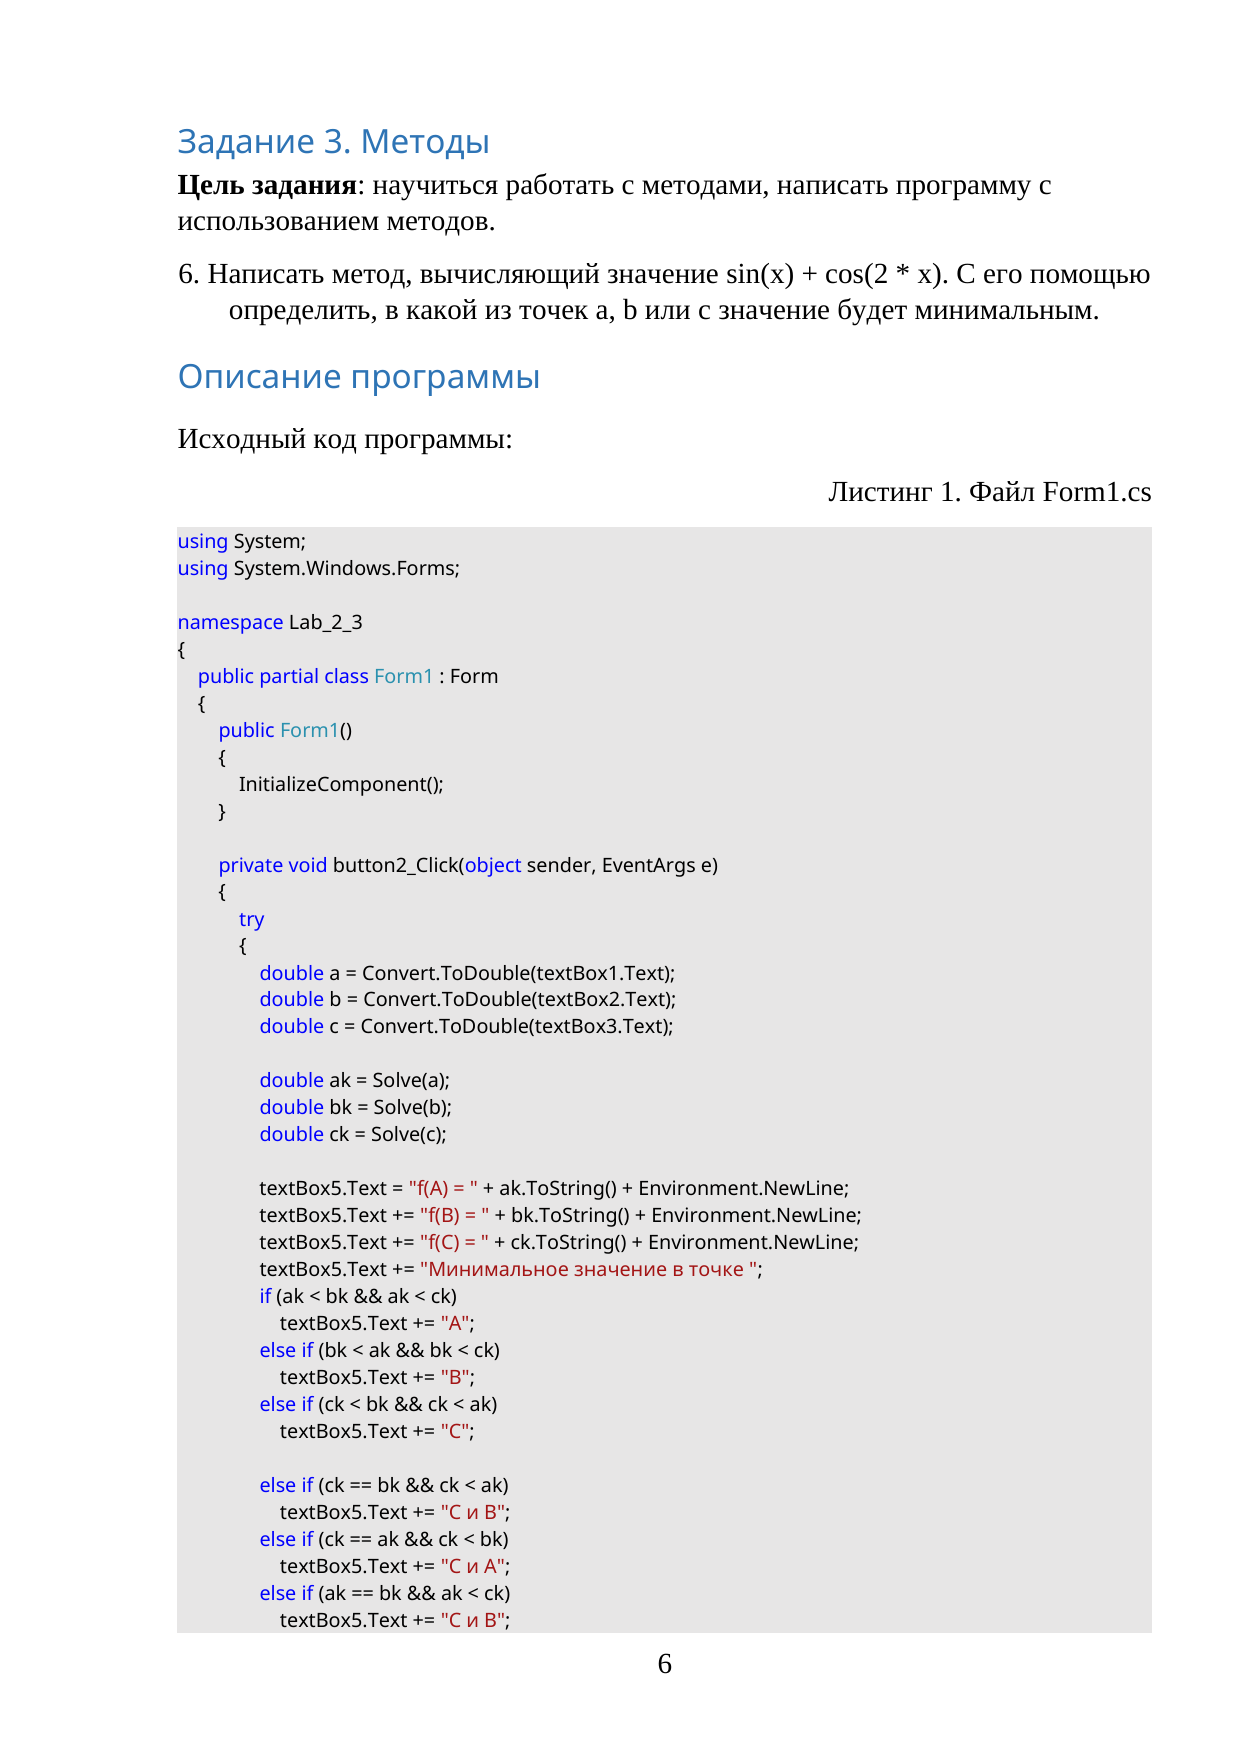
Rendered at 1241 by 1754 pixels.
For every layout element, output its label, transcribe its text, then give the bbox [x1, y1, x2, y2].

text InitializeComponent(); [177, 770, 1152, 797]
text textBox5.Text += "A"; [177, 1309, 1152, 1336]
text textBox5.Text += "C"; [177, 1417, 1152, 1444]
text textBox5.Text += "C и A"; [177, 1552, 1152, 1579]
text textBox5.Text += "C и B"; [177, 1498, 1152, 1525]
text public Form1() [177, 716, 1152, 743]
text textBox5.Text += "f(C) = " + ck.ToString() + Environment.NewLine; [177, 1228, 1152, 1256]
text Листинг 1. Файл Form1.cs [177, 474, 1152, 508]
text { [177, 743, 1152, 770]
text using System.Windows.Forms; [177, 554, 1152, 581]
text double bk = Solve(b); [177, 1094, 1152, 1121]
text 6. Написать метод, вычисляющий значение sin(x) + cos(2 * x). С его помощью определить, в какой из точек a, b или с значение будет минимальным. [177, 256, 1152, 326]
text double b = Convert.ToDouble(textBox2.Text); [177, 986, 1152, 1013]
text try [177, 905, 1152, 932]
text { [177, 635, 1152, 662]
text private void button2_Click(object sender, EventArgs e) [177, 851, 1152, 878]
text using System; [177, 527, 1152, 554]
text textBox5.Text += "Минимальное значение в точке "; [177, 1256, 1152, 1282]
subtitle Описание программы [177, 353, 1152, 399]
subtitle Задание 3. Методы [177, 118, 1152, 163]
text double ck = Solve(c); [177, 1121, 1152, 1148]
text if (ak < bk && ak < ck) [177, 1282, 1152, 1309]
text else if (ck == ak && ck < bk) [177, 1525, 1152, 1552]
text double c = Convert.ToDouble(textBox3.Text); [177, 1013, 1152, 1040]
text else if (ck == bk && ck < ak) [177, 1471, 1152, 1498]
text textBox5.Text += "f(B) = " + bk.ToString() + Environment.NewLine; [177, 1202, 1152, 1228]
text { [177, 932, 1152, 959]
text public partial class Form1 : Form [177, 662, 1152, 689]
text textBox5.Text += "B"; [177, 1363, 1152, 1390]
text else if (ak == bk && ak < ck) [177, 1579, 1152, 1606]
text { [177, 878, 1152, 905]
text } [177, 797, 1152, 824]
text Исходный код программы: [177, 421, 1152, 455]
text textBox5.Text = "f(A) = " + ak.ToString() + Environment.NewLine; [177, 1174, 1152, 1202]
text namespace Lab_2_3 [177, 608, 1152, 635]
text double a = Convert.ToDouble(textBox1.Text); [177, 959, 1152, 986]
text textBox5.Text += "C и B"; [177, 1606, 1152, 1633]
text { [177, 689, 1152, 716]
text Цель задания: научиться работать с методами, написать программу с использованием методов. [177, 167, 1152, 237]
text double ak = Solve(a); [177, 1067, 1152, 1094]
text else if (ck < bk && ck < ak) [177, 1390, 1152, 1417]
text else if (bk < ak && bk < ck) [177, 1336, 1152, 1363]
